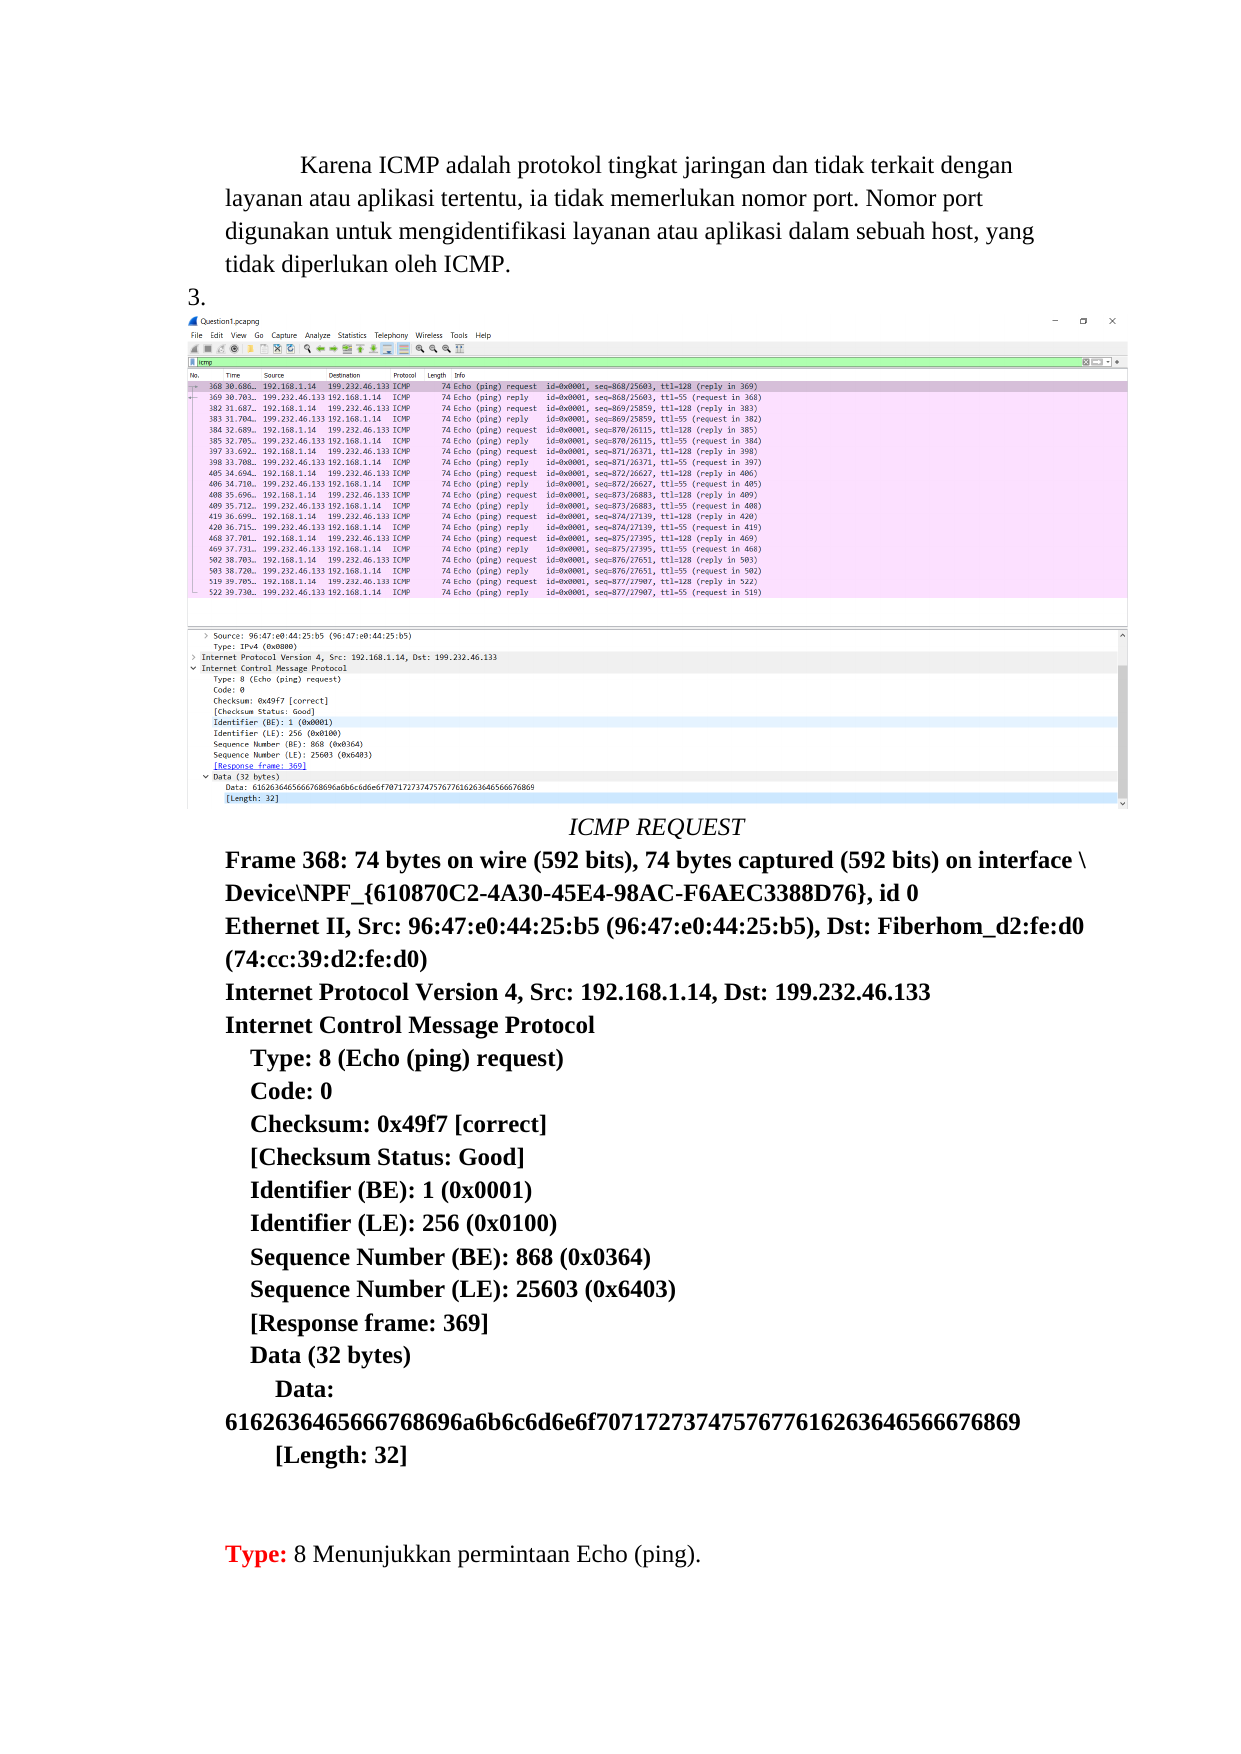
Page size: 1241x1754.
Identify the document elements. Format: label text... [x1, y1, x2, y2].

text Sequence Number (BE): 868 (0x0364) [225, 1242, 1090, 1270]
text [Checksum Status: Good] [225, 1142, 1090, 1171]
text Data: 6162636465666768696a6b6c6d6e6f7071727374757677616263646566676869 [225, 1374, 1090, 1435]
text [Response frame: 369] [225, 1308, 1090, 1336]
text [Length: 32] [225, 1440, 1090, 1468]
text Type: 8 Menunjukkan permintaan Echo (ping). [225, 1539, 1090, 1567]
text Identifier (BE): 1 (0x0001) [225, 1176, 1090, 1204]
text Karena ICMP adalah protokol tingkat jaringan dan tidak terkait dengan layanan atau aplikasi tertentu, ia tidak memerlukan nomor port. Nomor port digunakan untuk mengidentifikasi layanan atau aplikasi dalam sebuah host, yang tidak diperlukan oleh ICMP. [225, 150, 1090, 278]
text Code: 0 [225, 1076, 1090, 1105]
text Internet Protocol Version 4, Src: 192.168.1.14, Dst: 199.232.46.133 [225, 977, 1090, 1006]
text Data (32 bytes) [225, 1341, 1090, 1369]
text Sequence Number (LE): 25603 (0x6403) [225, 1274, 1090, 1303]
picture [187, 314, 1128, 809]
text Checksum: 0x49f7 [correct] [225, 1109, 1090, 1138]
text ICMP REQUEST [225, 812, 1090, 841]
text Internet Control Message Protocol [225, 1010, 1090, 1039]
text Ethernet II, Src: 96:47:e0:44:25:b5 (96:47:e0:44:25:b5), Dst: Fiberhom_d2:fe:d0 (74:cc:39:d2:fe:d0) [225, 911, 1090, 973]
text Type: 8 (Echo (ping) request) [225, 1043, 1090, 1072]
text Identifier (LE): 256 (0x0100) [225, 1208, 1090, 1237]
text Frame 368: 74 bytes on wire (592 bits), 74 bytes captured (592 bits) on interface \Device\NPF_{610870C2-4A30-45E4-98AC-F6AEC3388D76}, id 0 [225, 845, 1090, 907]
